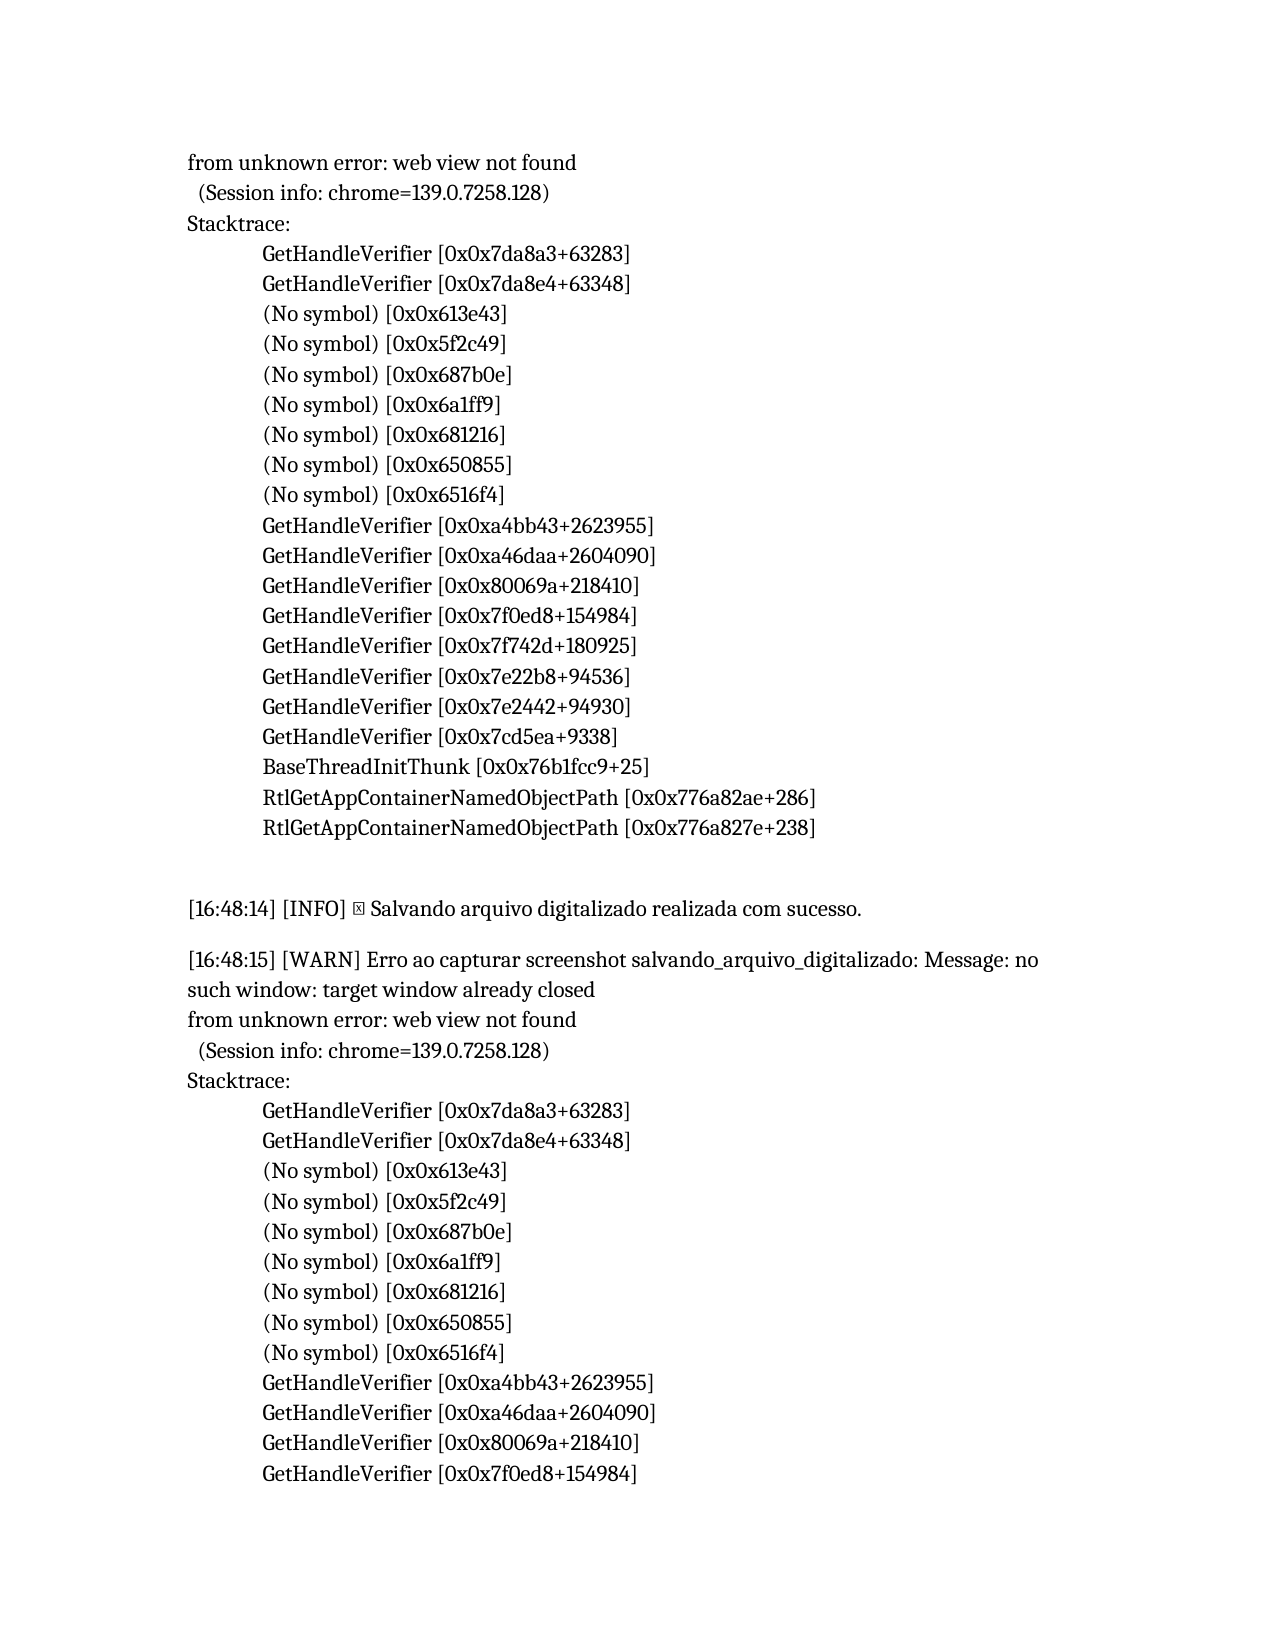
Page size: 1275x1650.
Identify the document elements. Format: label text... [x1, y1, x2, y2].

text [187, 150, 1087, 871]
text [187, 947, 1087, 1487]
text [16:48:14] [INFO] ✅ Salvando arquivo digitalizado realizada com sucesso. [187, 896, 1087, 922]
